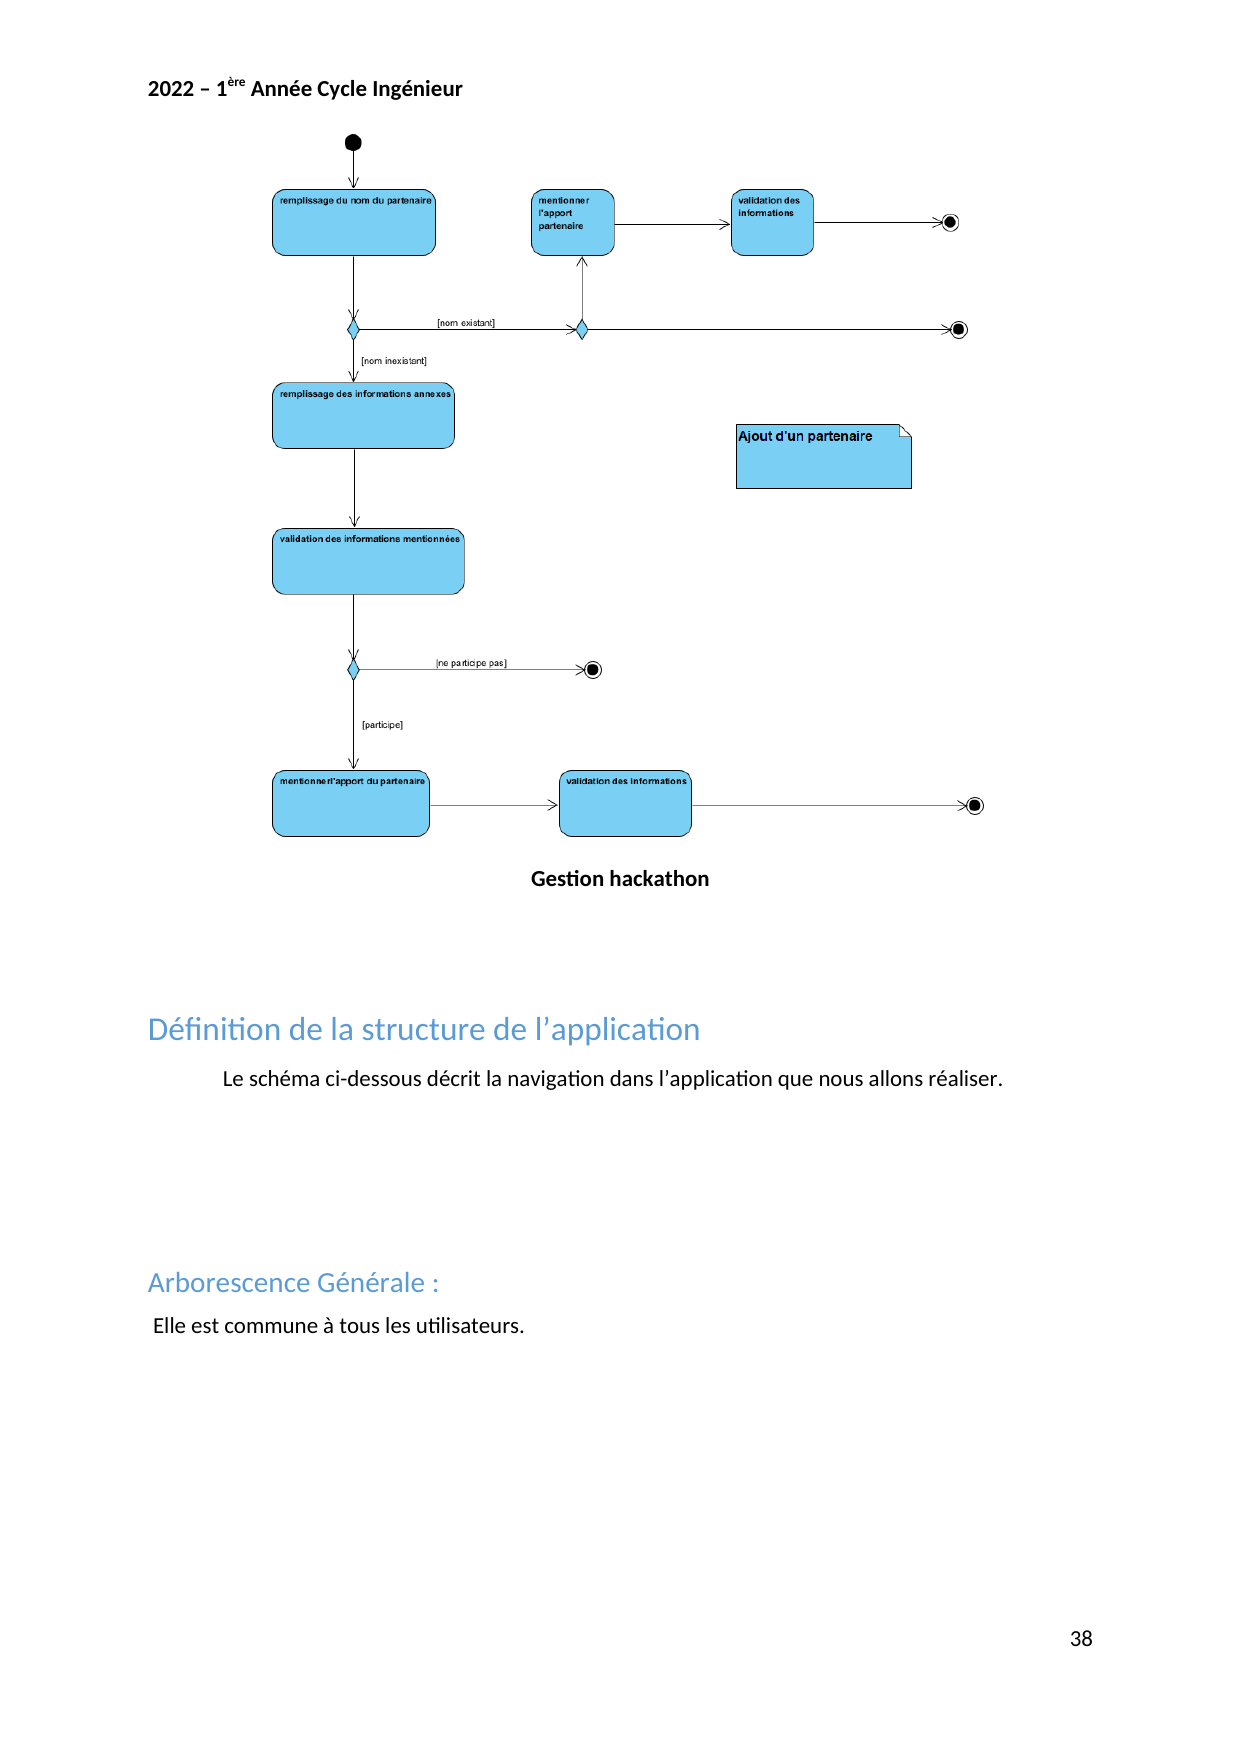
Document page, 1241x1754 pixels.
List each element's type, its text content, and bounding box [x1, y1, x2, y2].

subtitle Arborescence Générale : [148, 1264, 1093, 1300]
subtitle Définition de la structure de l’application [148, 1008, 1093, 1049]
text Le schéma ci-dessous décrit la navigation dans l’application que nous allons réaliser. [148, 1064, 1093, 1093]
text Elle est commune à tous les utilisateurs. [148, 1311, 1093, 1339]
picture [147, 101, 1093, 865]
